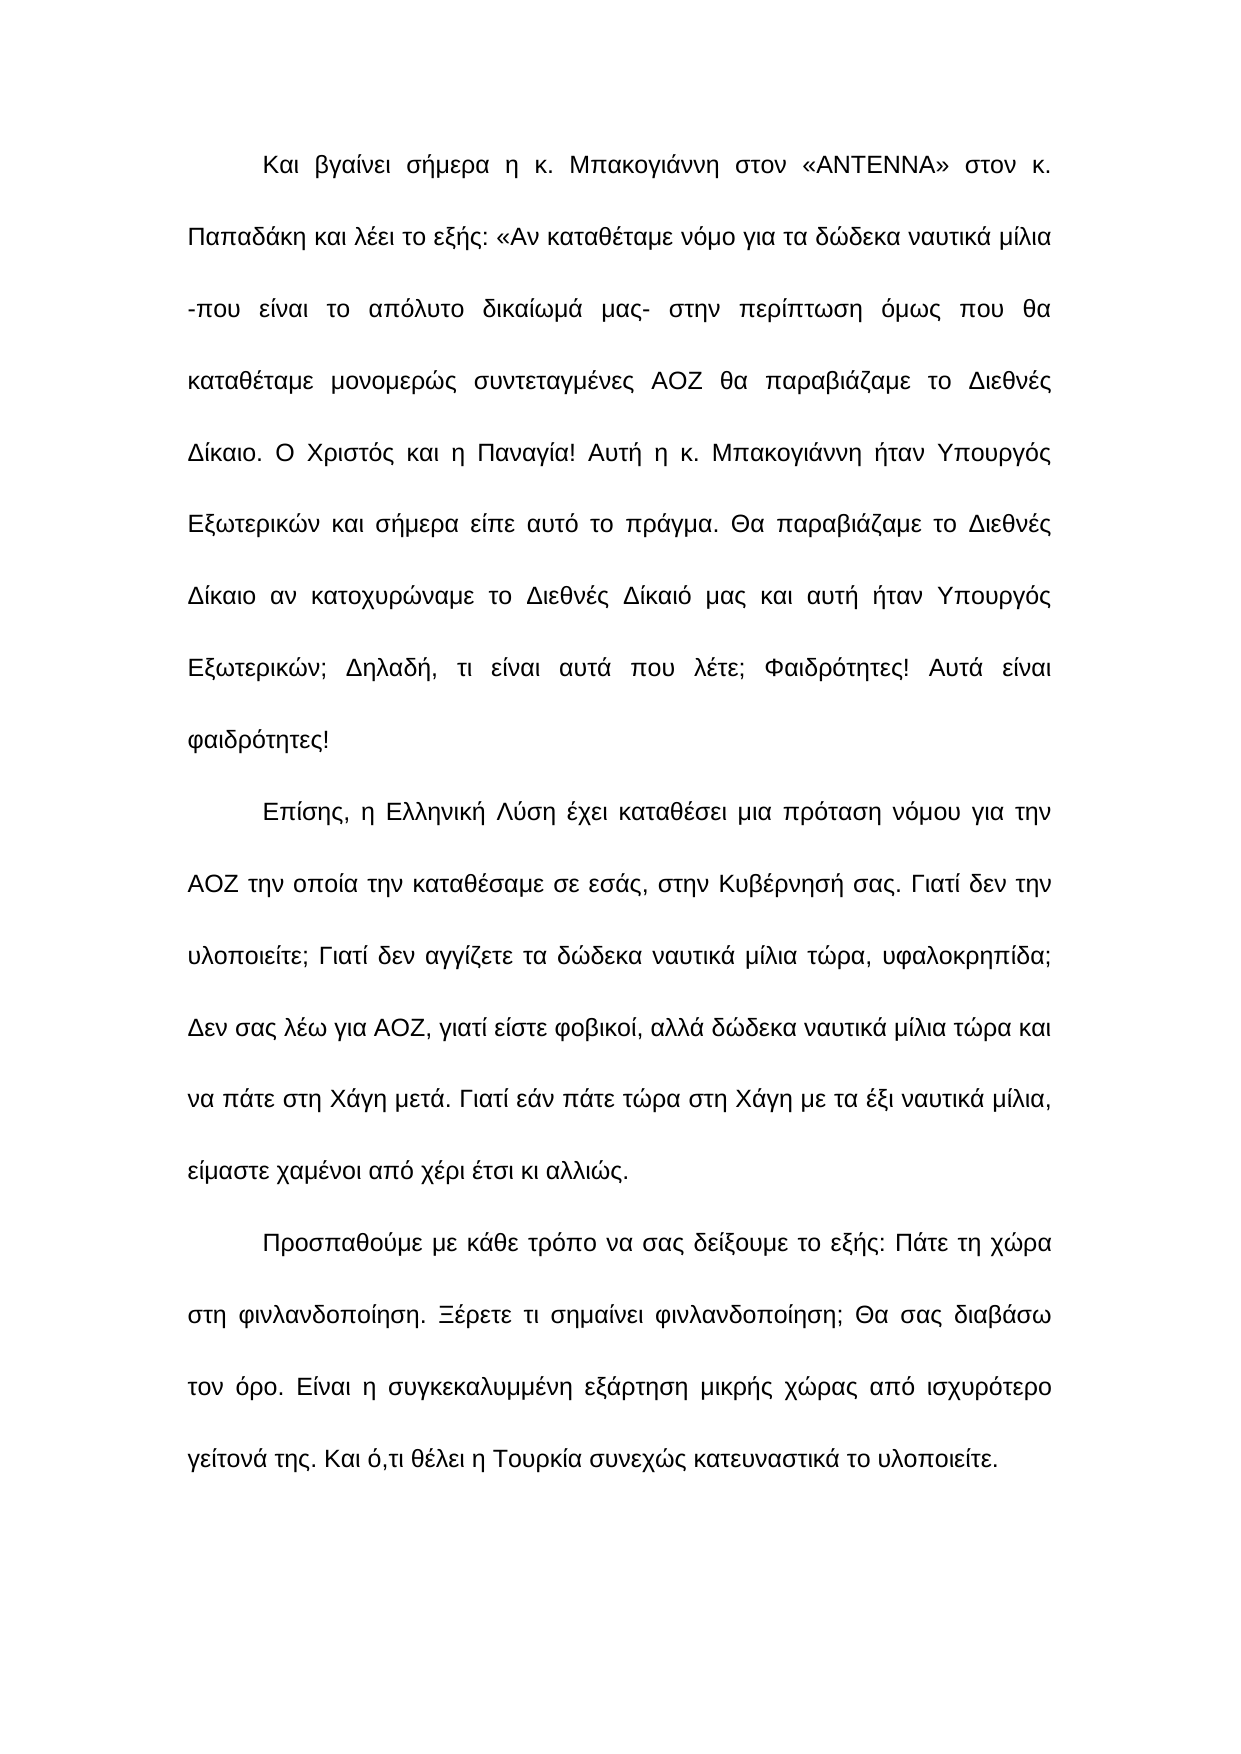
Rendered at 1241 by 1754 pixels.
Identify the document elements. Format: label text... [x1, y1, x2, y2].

text Επίσης, η Ελληνική Λύση έχει καταθέσει μια πρόταση νόμου για την ΑΟΖ την οποία την καταθέσαμε σε εσάς, στην Κυβέρνησή σας. Γιατί δεν την υλοποιείτε; Γιατί δεν αγγίζετε τα δώδεκα ναυτικά μίλια τώρα, υφαλοκρηπίδα; Δεν σας λέω για ΑΟΖ, γιατί είστε φοβικοί, αλλά δώδεκα ναυτικά μίλια τώρα και να πάτε στη Χάγη μετά. Γιατί εάν πάτε τώρα στη Χάγη με τα έξι ναυτικά μίλια, είμαστε χαμένοι από χέρι έτσι κι αλλιώς. [187, 797, 1053, 1185]
text Προσπαθούμε με κάθε τρόπο να σας δείξουμε το εξής: Πάτε τη χώρα στη φινλανδοποίηση. Ξέρετε τι σημαίνει φινλανδοποίηση; Θα σας διαβάσω τον όρο. Είναι η συγκεκαλυμμένη εξάρτηση μικρής χώρας από ισχυρότερο γείτονά της. Και ό,τι θέλει η Τουρκία συνεχώς κατευναστικά το υλοποιείτε. [187, 1228, 1053, 1472]
text Και βγαίνει σήμερα η κ. Μπακογιάννη στον «ΑΝΤΕΝΝΑ» στον κ. Παπαδάκη και λέει το εξής: «Αν καταθέταμε νόμο για τα δώδεκα ναυτικά μίλια -που είναι το απόλυτο δικαίωμά μας- στην περίπτωση όμως που θα καταθέταμε μονομερώς συντεταγμένες ΑΟΖ θα παραβιάζαμε το Διεθνές Δίκαιο. Ο Χριστός και η Παναγία! Αυτή η κ. Μπακογιάννη ήταν Υπουργός Εξωτερικών και σήμερα είπε αυτό το πράγμα. Θα παραβιάζαμε το Διεθνές Δίκαιο αν κατοχυρώναμε το Διεθνές Δίκαιό μας και αυτή ήταν Υπουργός Εξωτερικών; Δηλαδή, τι είναι αυτά που λέτε; Φαιδρότητες! Αυτά είναι φαιδρότητες! [187, 150, 1053, 754]
